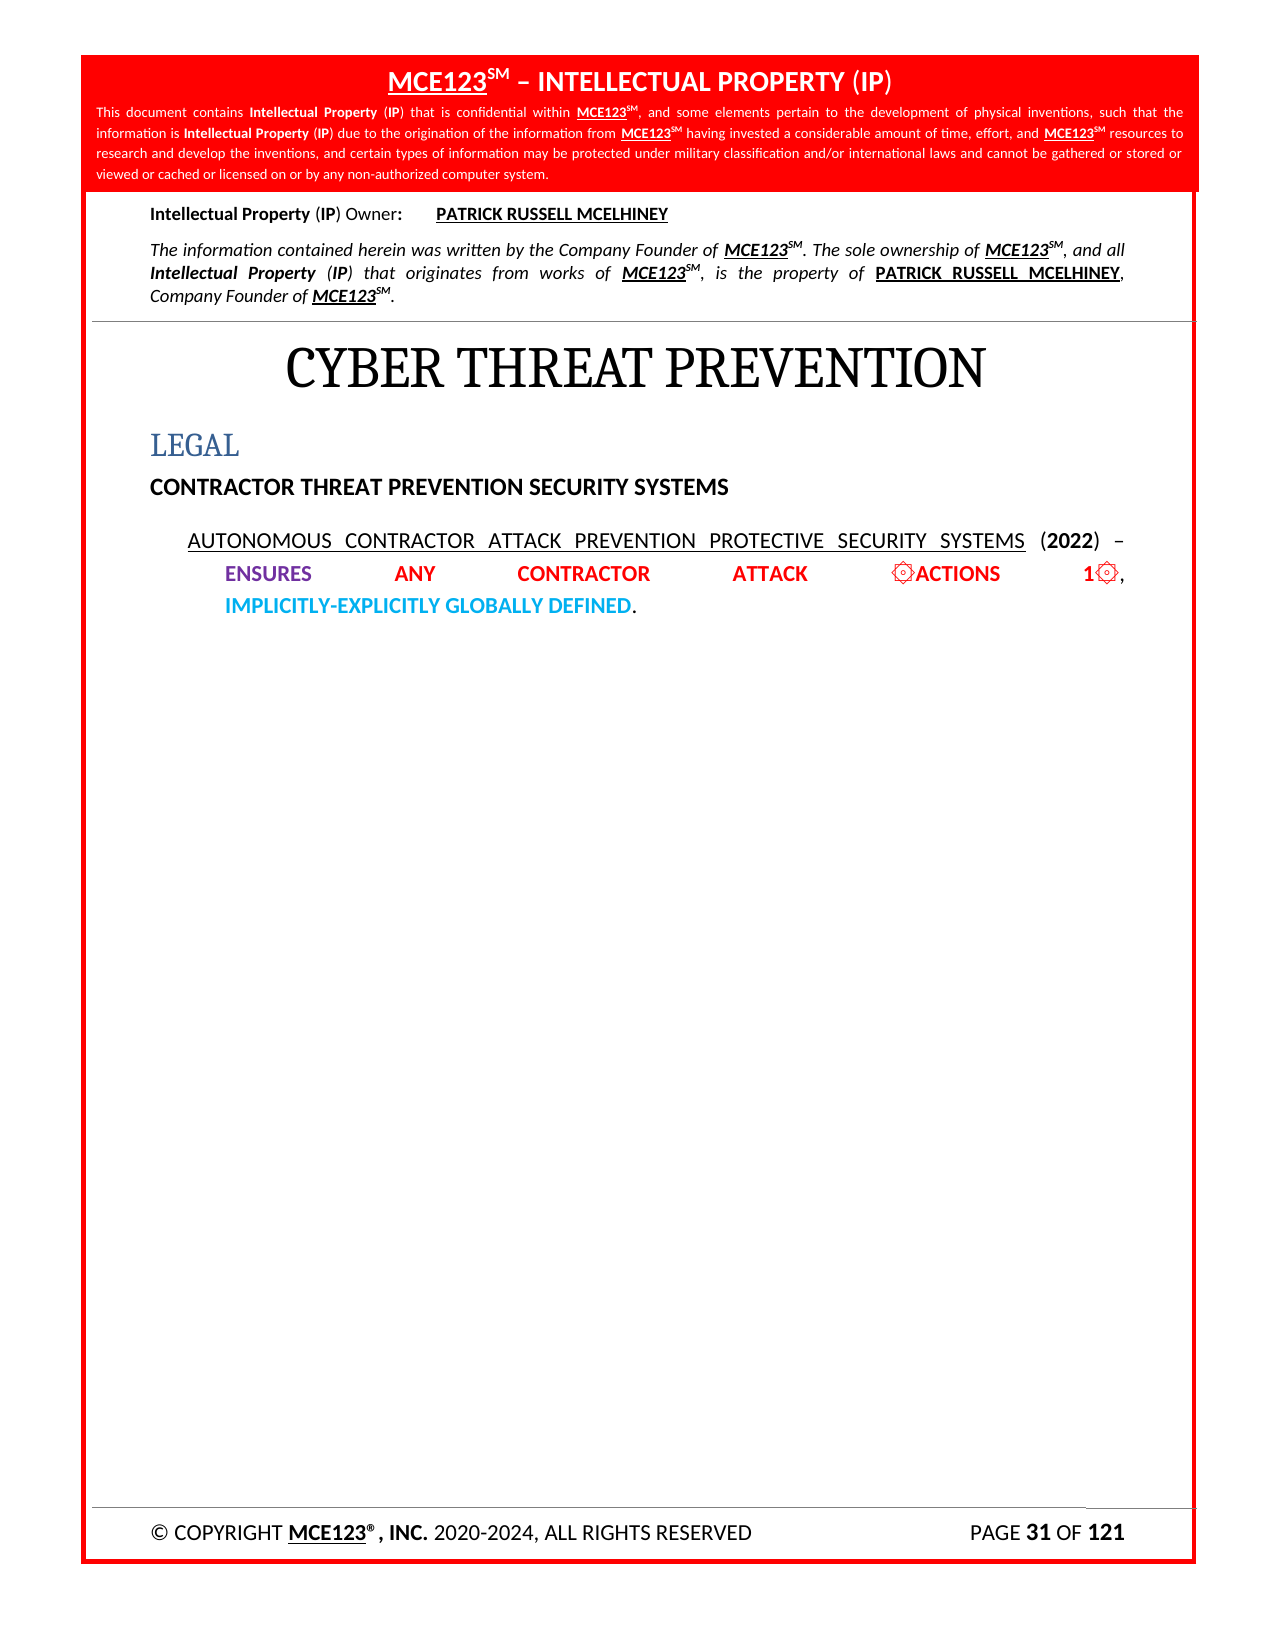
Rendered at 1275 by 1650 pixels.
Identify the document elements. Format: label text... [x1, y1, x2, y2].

title CYBER THREAT PREVENTION [150, 335, 1125, 402]
subtitle LEGAL [150, 427, 1125, 465]
text AUTONOMOUS CONTRACTOR ATTACK PREVENTION PROTECTIVE SECURITY SYSTEMS (2022) – ENSURES ANY CONTRACTOR ATTACK ۞ACTIONS 1۞, IMPLICITLY-EXPLICITLY GLOBALLY DEFINED. [187, 527, 1125, 619]
text CONTRACTOR THREAT PREVENTION SECURITY SYSTEMS [150, 471, 1125, 501]
